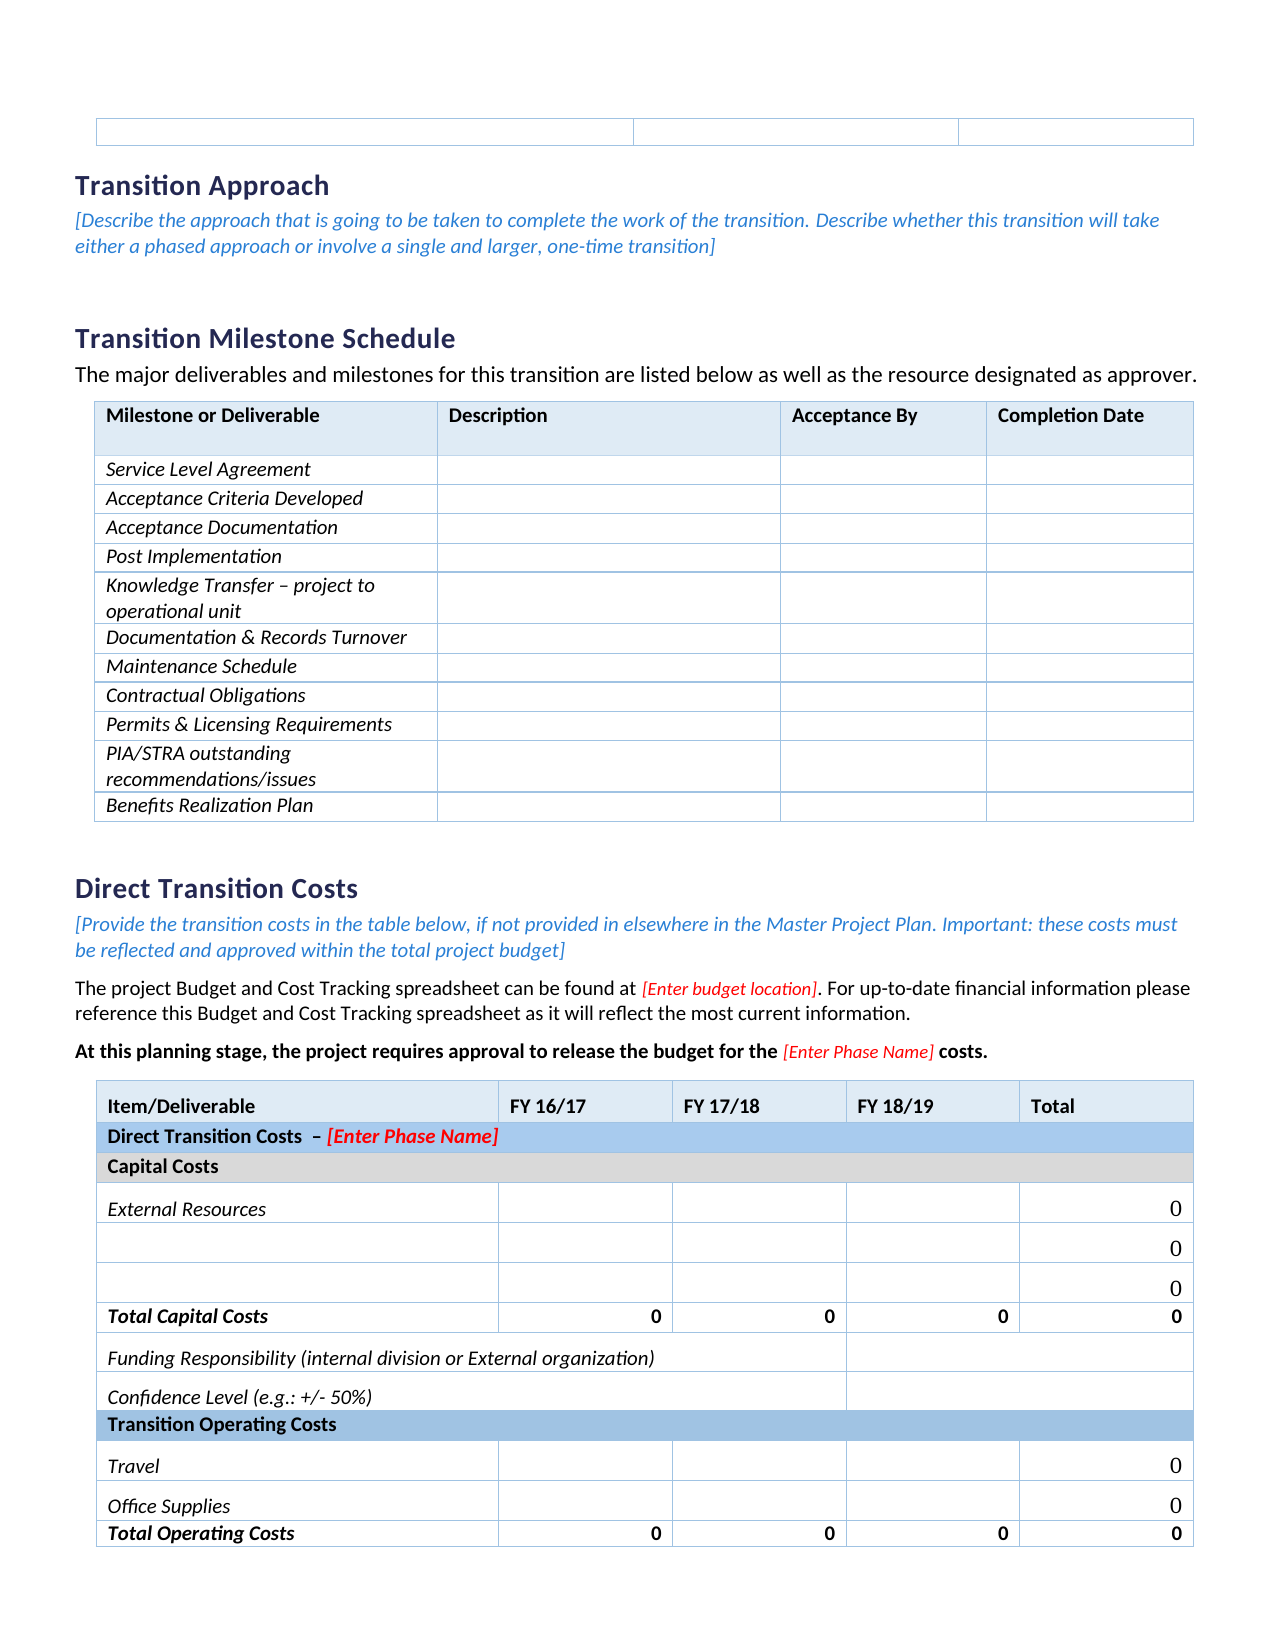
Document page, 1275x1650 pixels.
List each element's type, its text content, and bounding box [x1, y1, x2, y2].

table_cell $ 0.00 [1020, 1481, 1193, 1519]
table_cell [634, 119, 958, 145]
table_cell [987, 793, 1193, 821]
table_cell $ 0.00 [1020, 1303, 1193, 1332]
table_header Item/Deliverable [97, 1081, 498, 1122]
table_cell $ 0.00 [1020, 1521, 1193, 1546]
table_header FY 17/18 [673, 1081, 846, 1122]
table_cell Capital Costs [97, 1153, 1193, 1182]
table_cell $ 0.00 [673, 1303, 846, 1332]
table_cell [673, 1183, 846, 1222]
table_cell Confidence Level (e.g.: +/- 50%) [97, 1372, 846, 1410]
subtitle Direct Transition Costs [75, 870, 1200, 906]
table_cell $ 0.00 [499, 1303, 672, 1332]
table_cell Acceptance Criteria Developed [95, 485, 437, 513]
table_cell [781, 741, 986, 791]
table_cell Post Implementation [95, 544, 437, 571]
table_cell [438, 683, 780, 711]
table_header FY 18/19 [847, 1081, 1019, 1122]
table_cell [438, 485, 780, 513]
table_cell [438, 514, 780, 542]
table_cell $ 0.00 [847, 1521, 1019, 1546]
table_cell Direct Transition Costs – [97, 1123, 1193, 1152]
table_cell [987, 741, 1193, 791]
table_cell [781, 624, 986, 652]
table_cell [847, 1183, 1019, 1222]
table_cell Total Operating Costs [97, 1521, 498, 1546]
table_cell [987, 544, 1193, 571]
text [Describe the approach that is going to be taken to complete the work of the transition. Describe whether this transition will take either a phased approach or involve a single and larger, one-time transition] [75, 207, 1200, 258]
table_cell [97, 1223, 498, 1262]
table_cell Transition Operating Costs [97, 1411, 1193, 1440]
table_cell [438, 624, 780, 652]
table_cell [987, 624, 1193, 652]
table_header Description [438, 402, 780, 455]
table_cell [781, 456, 986, 484]
text The project Budget and Cost Tracking spreadsheet can be found at . For up-to-date financial information please reference this Budget and Cost Tracking spreadsheet as it will reflect the most current information. [75, 975, 1200, 1026]
table_cell [673, 1481, 846, 1519]
table_cell [959, 119, 1193, 145]
table_cell [499, 1481, 672, 1519]
table_cell $ 0.00 [673, 1521, 846, 1546]
table_cell [673, 1263, 846, 1302]
table_cell [781, 514, 986, 542]
table_cell Permits & Licensing Requirements [95, 712, 437, 739]
table_cell Service Level Agreement [95, 456, 437, 484]
table_cell [499, 1183, 672, 1222]
table_header Total [1020, 1081, 1193, 1122]
table_cell [987, 712, 1193, 739]
table_cell [847, 1481, 1019, 1519]
table_cell Funding Responsibility (internal division or External organization) [97, 1333, 846, 1371]
table_cell $ 0.00 [1020, 1263, 1193, 1302]
table_cell [438, 712, 780, 739]
subtitle Transition Milestone Schedule [75, 320, 1200, 355]
text [Provide the transition costs in the table below, if not provided in elsewhere in the Master Project Plan. Important: these costs must be reflected and approved within the total project budget] [75, 911, 1200, 962]
table_cell Office Supplies [97, 1481, 498, 1519]
table_cell [987, 514, 1193, 542]
table_cell [847, 1263, 1019, 1302]
table_cell [781, 654, 986, 681]
table_cell $ 0.00 [1020, 1441, 1193, 1480]
table_cell [847, 1372, 1193, 1410]
table_cell Travel [97, 1441, 498, 1480]
table_cell [673, 1441, 846, 1480]
table_header Completion Date [987, 402, 1193, 455]
table_header FY 16/17 [499, 1081, 672, 1122]
table_cell [781, 573, 986, 623]
table_cell Documentation & Records Turnover [95, 624, 437, 652]
table_cell Maintenance Schedule [95, 654, 437, 681]
table_cell Total Capital Costs [97, 1303, 498, 1332]
table_cell [781, 485, 986, 513]
table_cell Benefits Realization Plan [95, 793, 437, 821]
table_cell $ 0.00 [1020, 1183, 1193, 1222]
table_cell [781, 712, 986, 739]
text At this planning stage, the project requires approval to release the budget for the costs. [75, 1038, 1200, 1063]
table_cell PIA/STRA outstanding recommendations/issues [95, 741, 437, 791]
table_cell $ 0.00 [499, 1521, 672, 1546]
table_cell Knowledge Transfer – project to operational unit [95, 573, 437, 623]
table_cell [97, 1263, 498, 1302]
table_cell [987, 573, 1193, 623]
table_cell [781, 544, 986, 571]
table_cell $ 0.00 [1020, 1223, 1193, 1262]
table_header Acceptance By [781, 402, 986, 455]
table_cell [499, 1263, 672, 1302]
table_cell [499, 1441, 672, 1480]
table_cell [438, 793, 780, 821]
table_cell [847, 1333, 1193, 1371]
table_cell [987, 683, 1193, 711]
table_cell [499, 1223, 672, 1262]
table_cell [847, 1223, 1019, 1262]
table_cell [781, 793, 986, 821]
table_cell [97, 119, 633, 145]
table_cell [781, 683, 986, 711]
table_cell [673, 1223, 846, 1262]
table_cell External Resources [97, 1183, 498, 1222]
text The major deliverables and milestones for this transition are listed below as well as the resource designated as approver. [75, 361, 1200, 389]
table_cell Acceptance Documentation [95, 514, 437, 542]
table_cell [847, 1441, 1019, 1480]
table_cell [987, 654, 1193, 681]
table_cell [438, 544, 780, 571]
table_cell [438, 456, 780, 484]
table_cell Contractual Obligations [95, 683, 437, 711]
table_cell [987, 456, 1193, 484]
table_cell [438, 654, 780, 681]
subtitle Transition Approach [75, 167, 1200, 202]
table_cell [987, 485, 1193, 513]
table_header Milestone or Deliverable [95, 402, 437, 455]
table_cell [438, 741, 780, 791]
table_cell [438, 573, 780, 623]
table_cell $ 0.00 [847, 1303, 1019, 1332]
